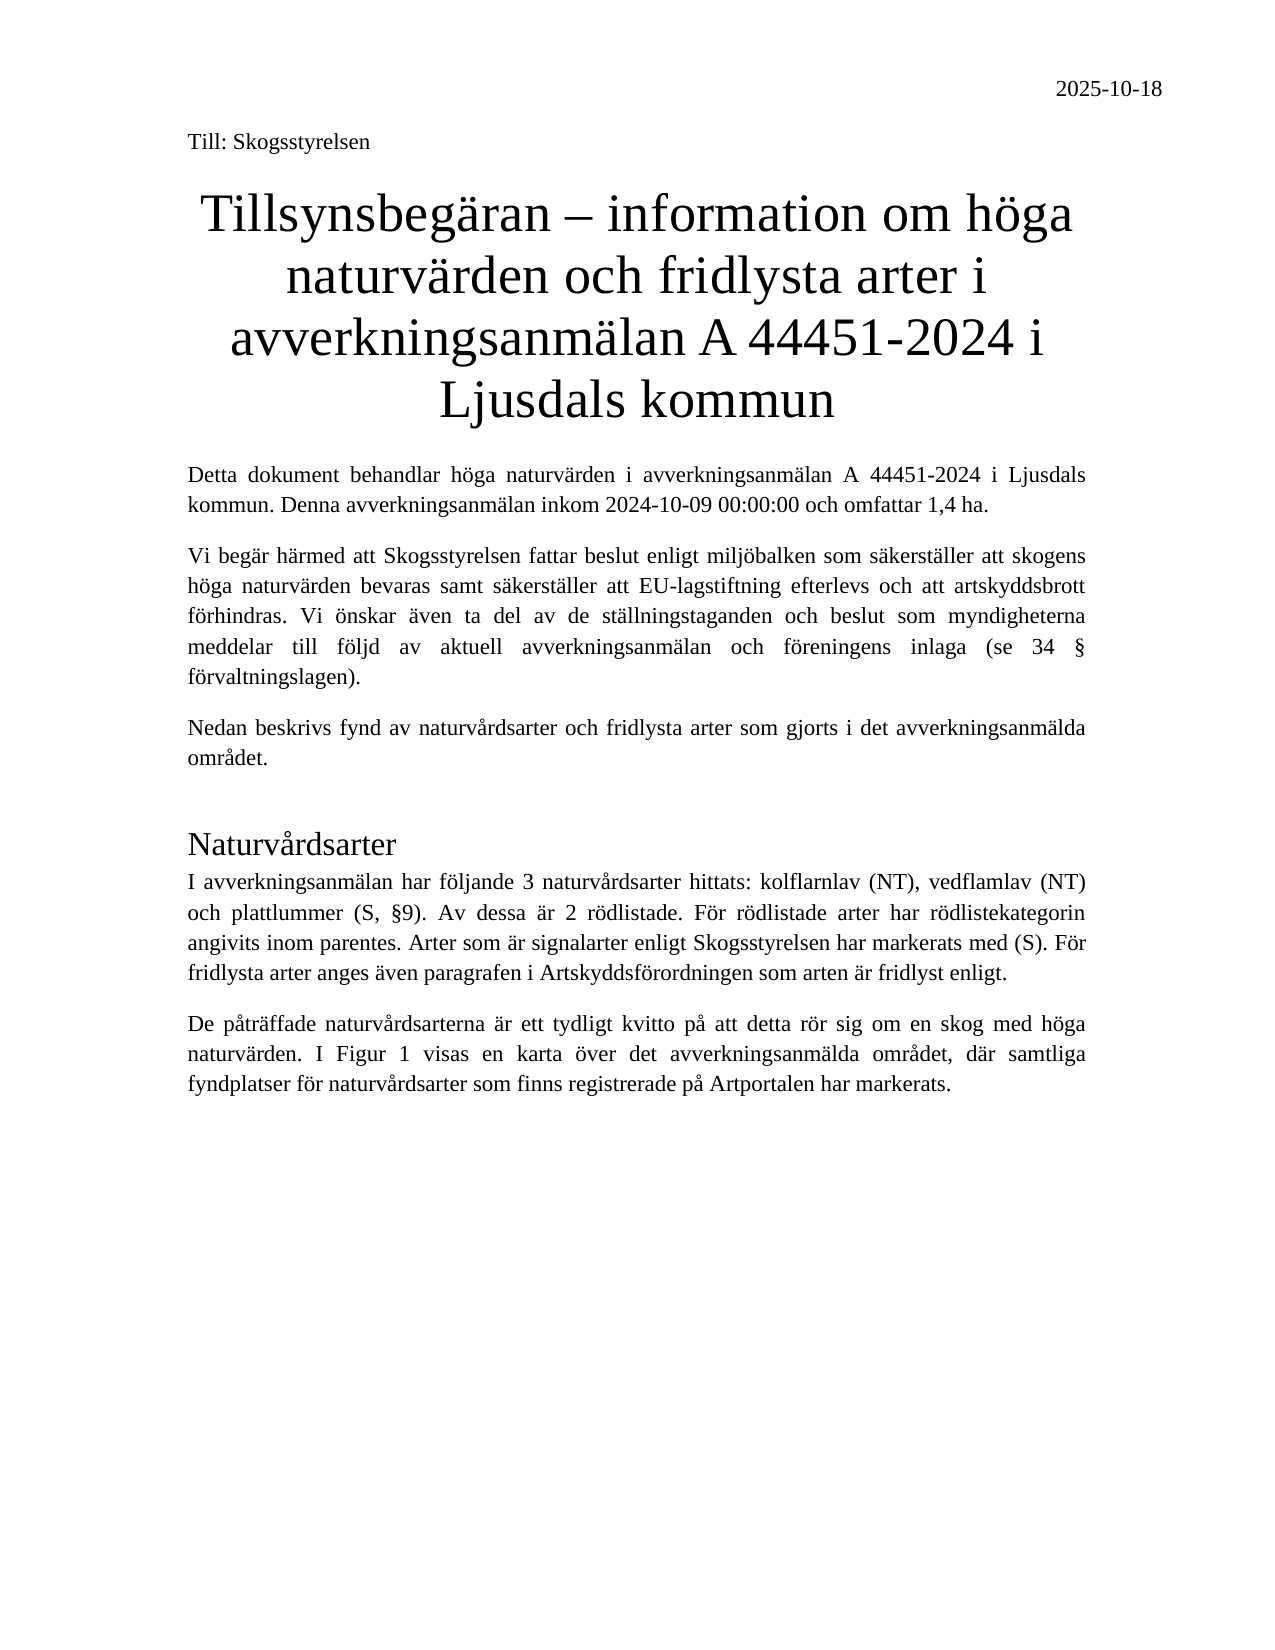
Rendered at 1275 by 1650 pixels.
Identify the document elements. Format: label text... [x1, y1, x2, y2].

text I avverkningsanmälan har följande 3 naturvårdsarter hittats: kolflarnlav (NT), vedflamlav (NT) och plattlummer (S, §9). Av dessa är 2 rödlistade. För rödlistade arter har rödlistekategorin angivits inom parentes. Arter som är signalarter enligt Skogsstyrelsen har markerats med (S). För fridlysta arter anges även paragrafen i Artskyddsförordningen som arten är fridlyst enligt. [187, 868, 1087, 985]
title Tillsynsbegäran – information om höga naturvärden och fridlysta arter i avverkningsanmälan A 44451-2024 i Ljusdals kommun [187, 180, 1087, 429]
text Vi begär härmed att Skogsstyrelsen fattar beslut enligt miljöbalken som säkerställer att skogens höga naturvärden bevaras samt säkerställer att EU-lagstiftning efterlevs och att artskyddsbrott förhindras. Vi önskar även ta del av de ställningstaganden och beslut som myndigheterna meddelar till följd av aktuell avverkningsanmälan och föreningens inlaga (se 34 § förvaltningslagen). [187, 542, 1087, 689]
text Detta dokument behandlar höga naturvärden i avverkningsanmälan A 44451-2024 i Ljusdals kommun. Denna avverkningsanmälan inkom 2024-10-09 00:00:00 och omfattar 1,4 ha. [187, 461, 1087, 517]
subtitle Naturvårdsarter [187, 824, 1087, 863]
text De påträffade naturvårdsarterna är ett tydligt kvitto på att detta rör sig om en skog med höga naturvärden. I Figur 1 visas en karta över det avverkningsanmälda området, där samtliga fyndplatser för naturvårdsarter som finns registrerade på Artportalen har markerats. [187, 1010, 1087, 1097]
text Nedan beskrivs fynd av naturvårdsarter och fridlysta arter som gjorts i det avverkningsanmälda området. [187, 714, 1087, 771]
